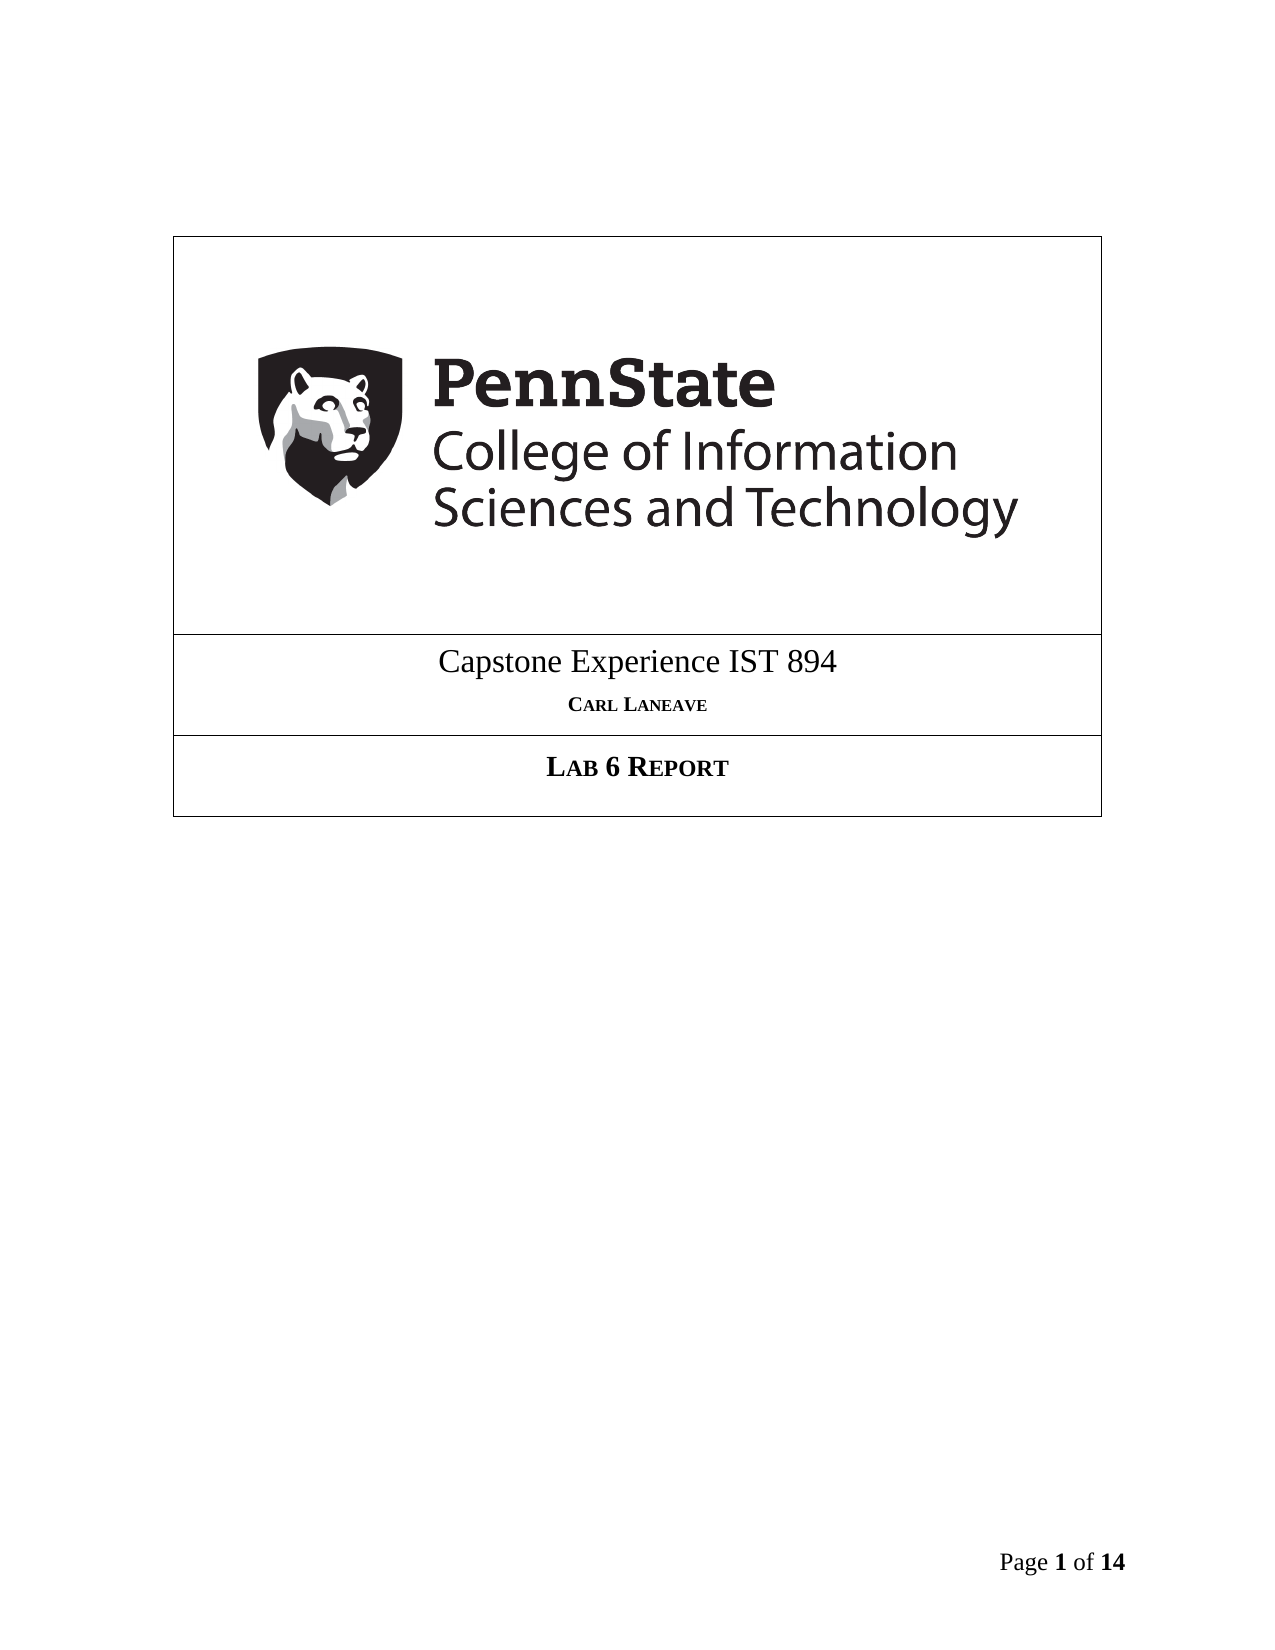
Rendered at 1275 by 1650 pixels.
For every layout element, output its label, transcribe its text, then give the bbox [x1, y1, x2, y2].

picture [185, 274, 1090, 597]
table_cell Lab 6 Report [174, 736, 1101, 816]
table_cell Capstone Experience IST 894 Carl Laneave [174, 635, 1101, 735]
table_header [174, 237, 1101, 634]
